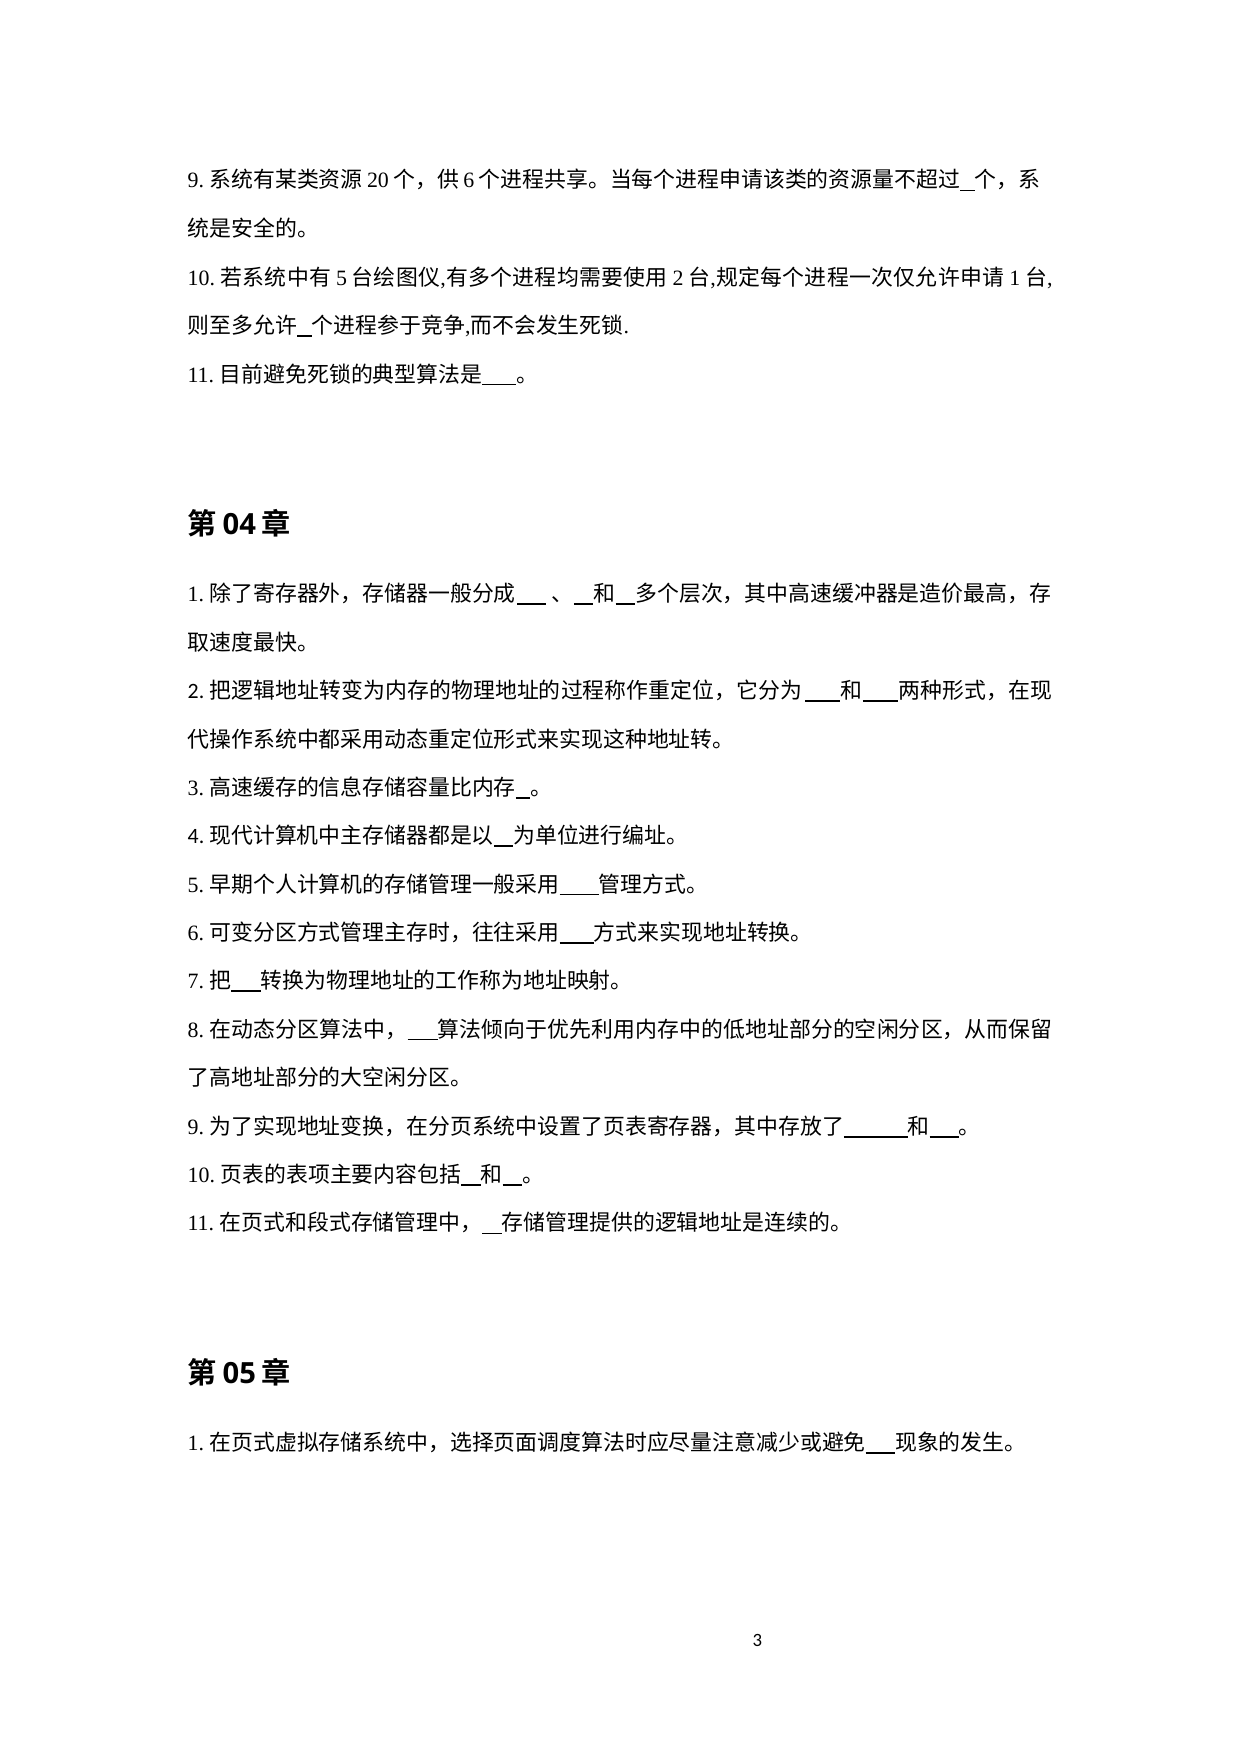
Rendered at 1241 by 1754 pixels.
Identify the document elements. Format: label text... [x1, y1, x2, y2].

text 第05章 [187, 1338, 1053, 1403]
list 若系统中有5台绘图仪,有多个进程均需要使用2台,规定每个进程一次仅允许申请1台,则至多允许 个进程参于竞争,而不会发生死锁. [187, 259, 1053, 340]
text 第04章 [187, 489, 1053, 554]
list 页表的表项主要内容包括 和 。 [187, 1157, 1053, 1189]
list 系统有某类资源20个，供6个进程共享。当每个进程申请该类的资源量不超过 个，系统是安全的。 [187, 162, 1053, 243]
list 高速缓存的信息存储容量比内存 。 [187, 769, 1053, 802]
list 为了实现地址变换，在分页系统中设置了页表寄存器，其中存放了 和 。 [187, 1108, 1053, 1141]
list 早期个人计算机的存储管理一般采用 管理方式。 [187, 866, 1053, 899]
list 在页式虚拟存储系统中，选择页面调度算法时应尽量注意减少或避免 现象的发生。 [187, 1424, 1053, 1457]
list 把逻辑地址转变为内存的物理地址的过程称作重定位，它分为 和 两种形式，在现代操作系统中都采用动态重定位形式来实现这种地址转。 [187, 672, 1053, 754]
list 在动态分区算法中， 算法倾向于优先利用内存中的低地址部分的空闲分区，从而保留了高地址部分的大空闲分区。 [187, 1011, 1053, 1092]
list 把 转换为物理地址的工作称为地址映射。 [187, 963, 1053, 995]
list 现代计算机中主存储器都是以 为单位进行编址。 [187, 818, 1053, 850]
list 目前避免死锁的典型算法是 。 [187, 356, 1053, 389]
list 可变分区方式管理主存时，往往采用 方式来实现地址转换。 [187, 914, 1053, 947]
list 在页式和段式存储管理中， 存储管理提供的逻辑地址是连续的。 [187, 1205, 1053, 1237]
list 除了寄存器外，存储器一般分成 、 和 多个层次，其中高速缓冲器是造价最高，存取速度最快。 [187, 575, 1053, 657]
